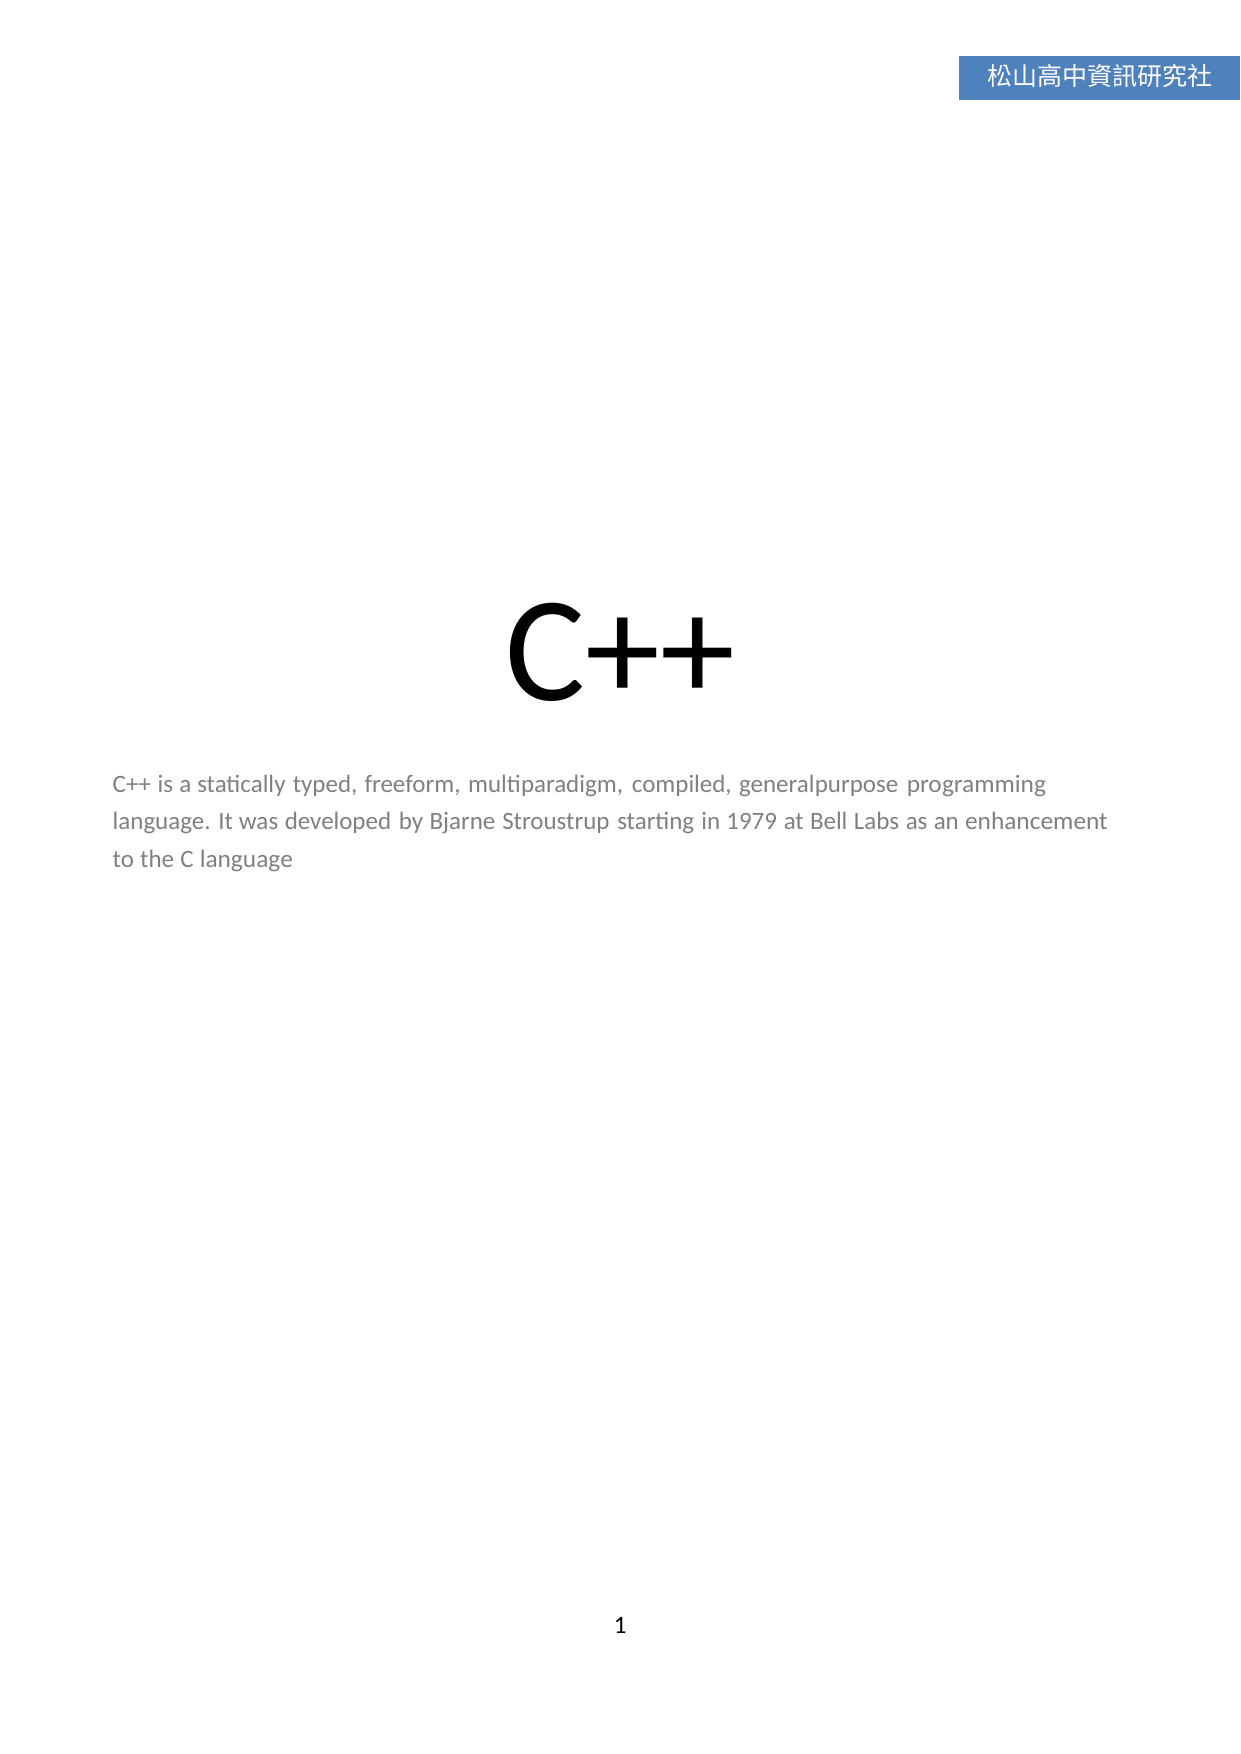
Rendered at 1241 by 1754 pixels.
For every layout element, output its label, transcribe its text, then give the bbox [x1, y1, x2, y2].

text C++ is a statically typed, freeform, multiparadigm, compiled, generalpurpose programming language. It was developed by Bjarne Stroustrup starting in 1979 at Bell Labs as an enhancement to the C language [112, 764, 1128, 877]
text C++ [112, 539, 1128, 764]
